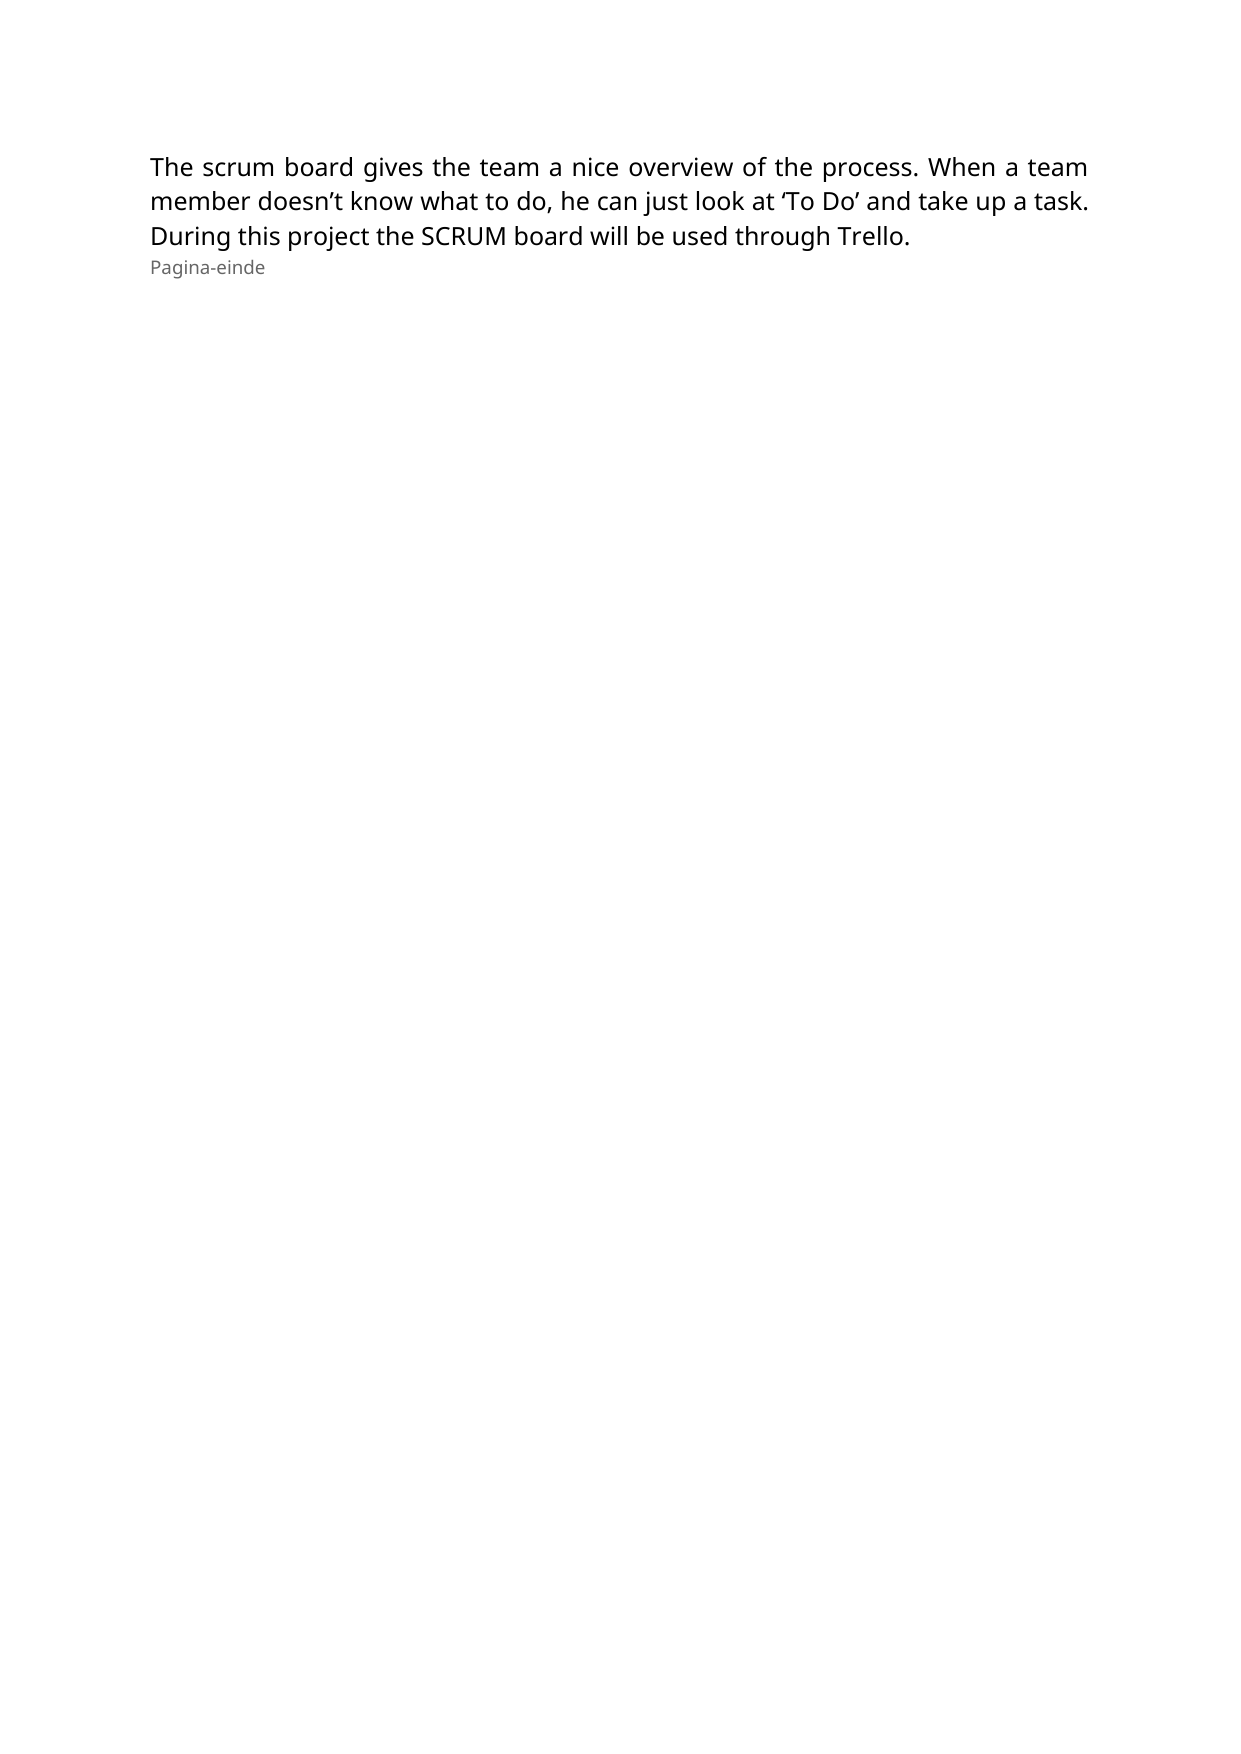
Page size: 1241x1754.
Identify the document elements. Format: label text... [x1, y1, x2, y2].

text Pagina-einde [150, 252, 1090, 280]
text The scrum board gives the team a nice overview of the process. When a team member doesn’t know what to do, he can just look at ‘To Do’ and take up a task. During this project the SCRUM board will be used through Trello. [150, 150, 1090, 252]
